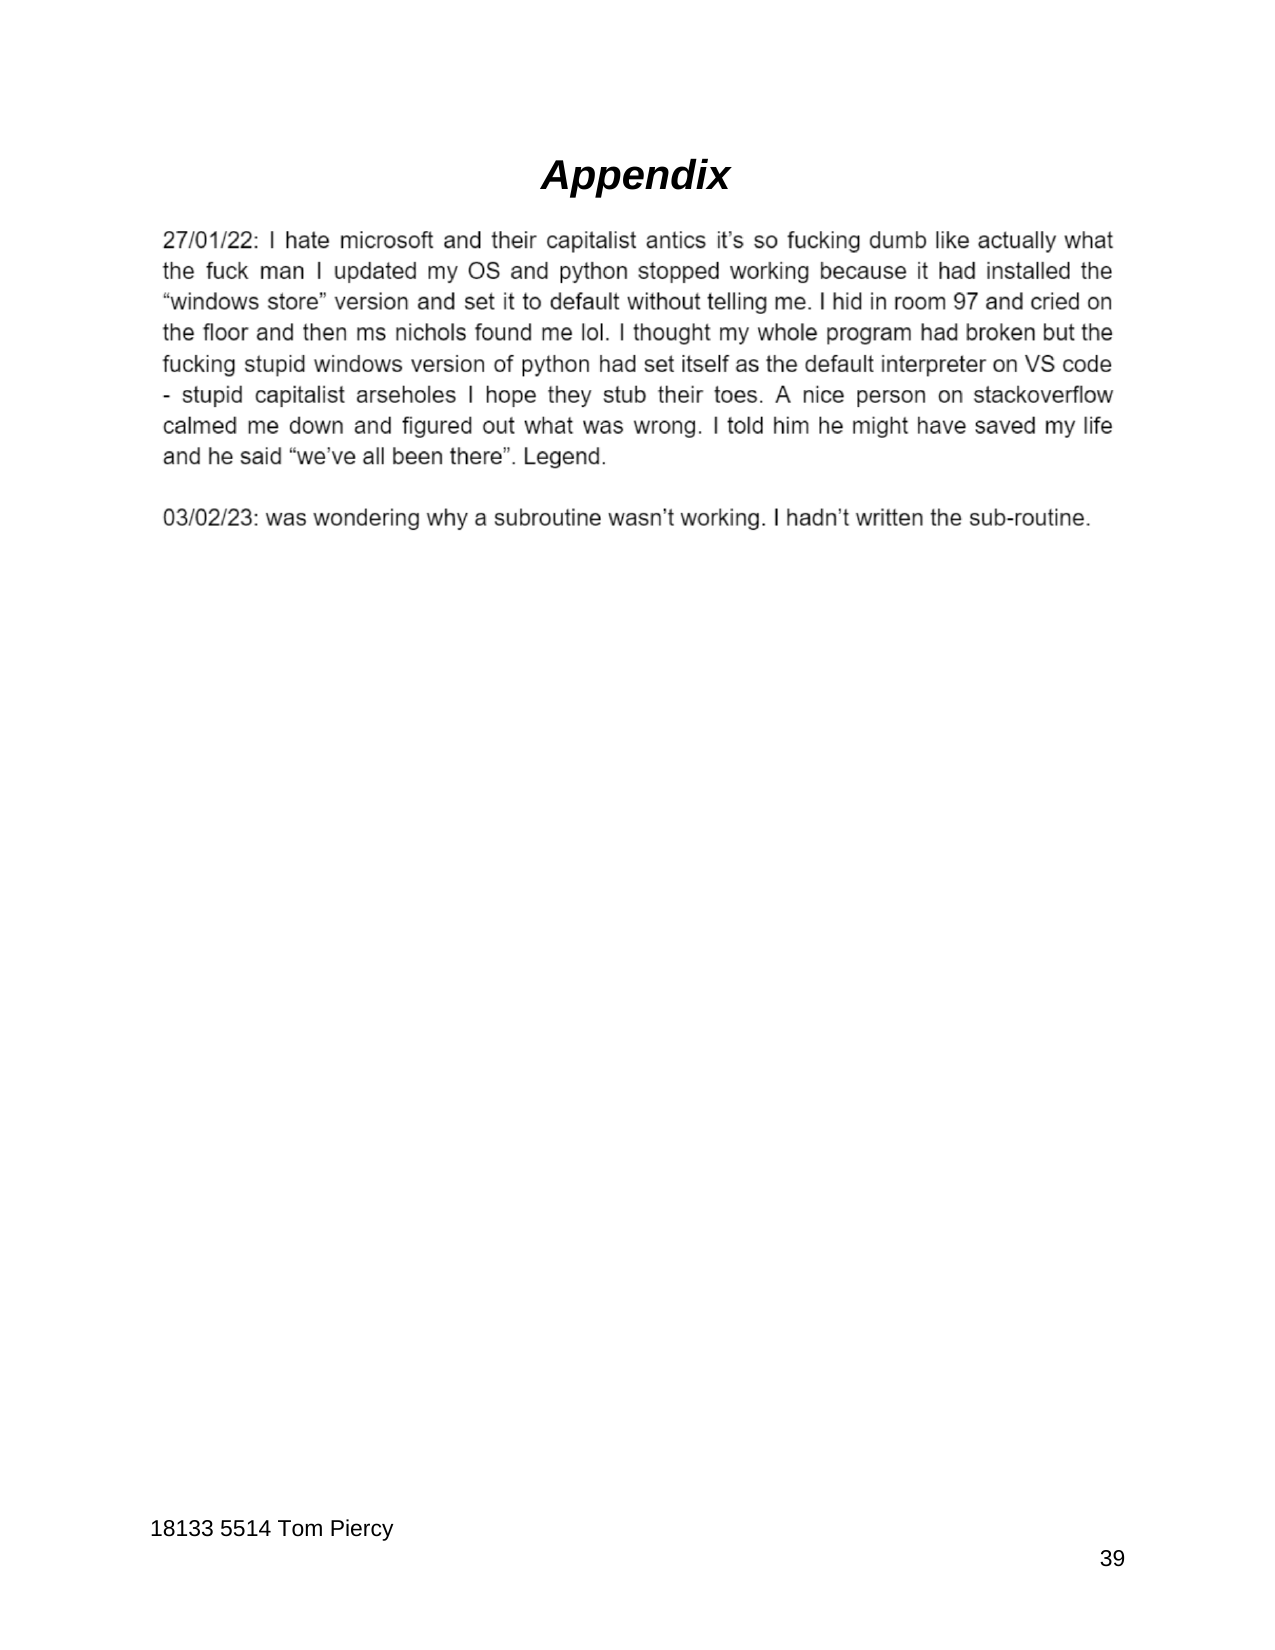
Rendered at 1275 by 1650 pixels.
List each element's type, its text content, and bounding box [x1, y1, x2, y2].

picture [150, 217, 1125, 533]
subtitle Appendix [150, 150, 1125, 198]
